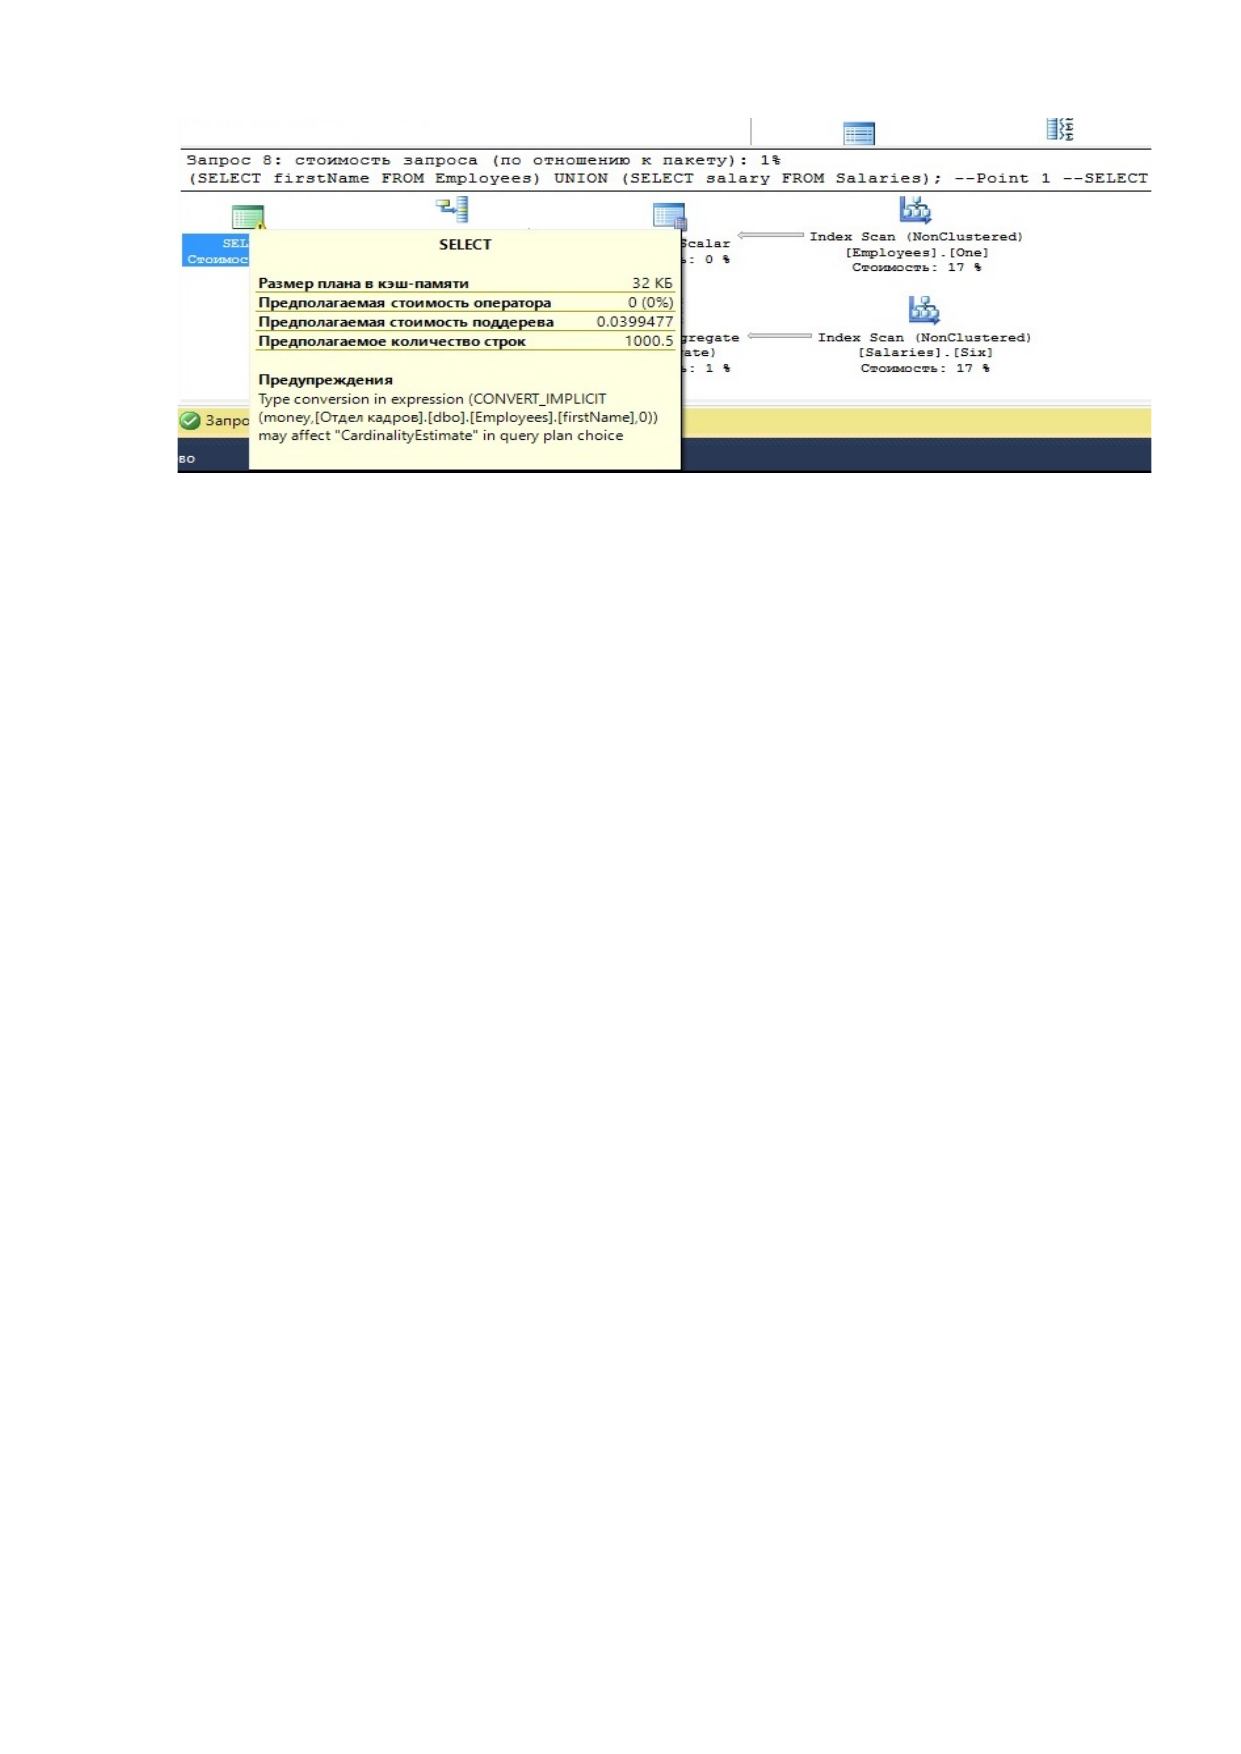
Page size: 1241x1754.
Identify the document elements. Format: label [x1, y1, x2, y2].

picture [177, 118, 1152, 473]
